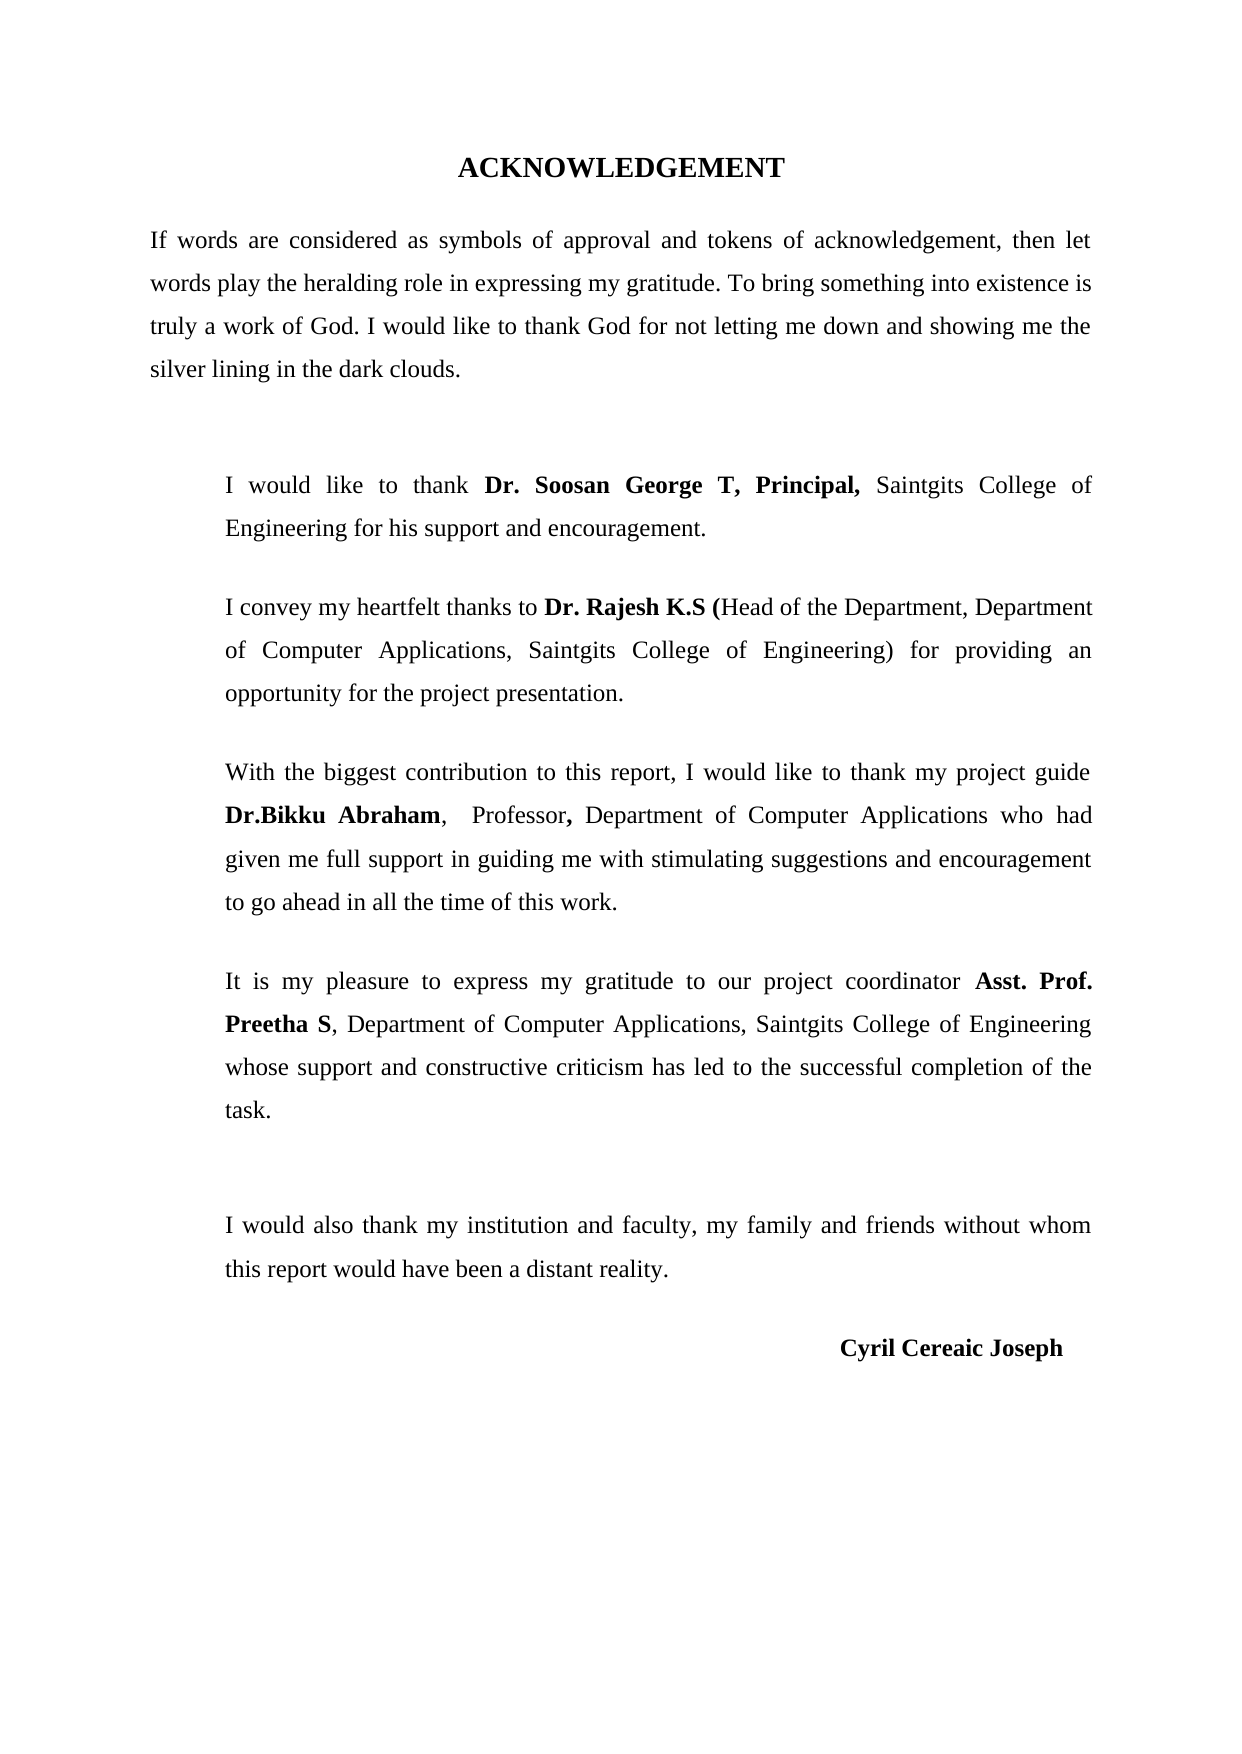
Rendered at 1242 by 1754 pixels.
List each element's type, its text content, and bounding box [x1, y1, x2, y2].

text With the biggest contribution to this report, I would like to thank my project guide Dr.Bikku Abraham, Professor, Department of Computer Applications who had given me full support in guiding me with stimulating suggestions and encouragement to go ahead in all the time of this work. [225, 757, 1093, 916]
text If words are considered as symbols of approval and tokens of acknowledgement, then let words play the heralding role in expressing my gratitude. To bring something into existence is truly a work of God. I would like to thank God for not letting me down and showing me the silver lining in the dark clouds. [150, 225, 1093, 383]
text Cyril Cereaic Joseph [839, 1333, 1093, 1362]
text I would like to thank Dr. Soosan George T, Principal, Saintgits College of Engineering for his support and encouragement. [225, 470, 1093, 542]
text I would also thank my institution and faculty, my family and friends without whom this report would have been a distant reality. [225, 1211, 1093, 1282]
text I convey my heartfelt thanks to Dr. Rajesh K.S (Head of the Department, Department of Computer Applications, Saintgits College of Engineering) for providing an opportunity for the project presentation. [225, 592, 1093, 707]
text It is my pleasure to express my gratitude to our project coordinator Asst. Prof. Preetha S, Department of Computer Applications, Saintgits College of Engineering whose support and constructive criticism has led to the successful completion of the task. [225, 966, 1093, 1124]
text ACKNOWLEDGEMENT [150, 150, 1093, 183]
